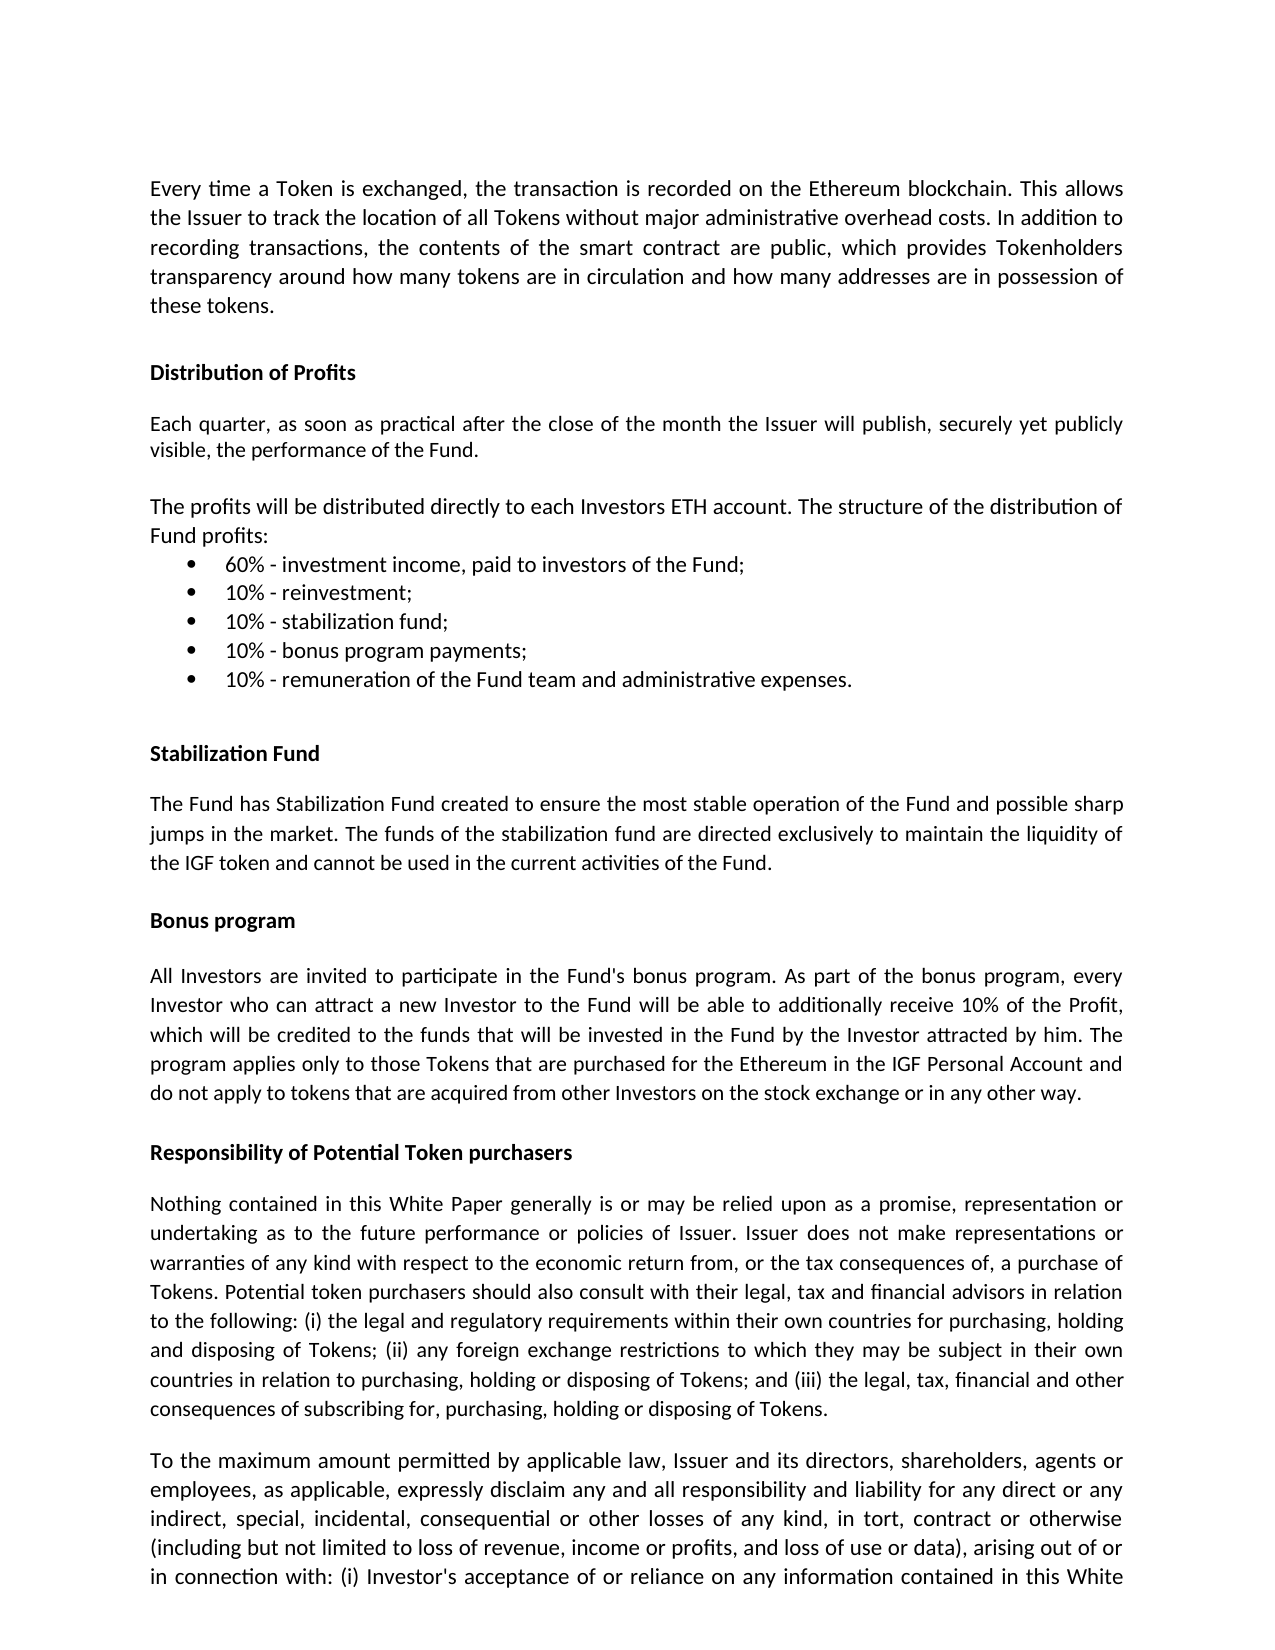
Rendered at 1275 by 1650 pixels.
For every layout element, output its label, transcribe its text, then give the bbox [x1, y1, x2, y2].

list 10% - reinvestment; [187, 578, 1125, 607]
list 10% - bonus program payments; [187, 636, 1125, 664]
text The profits will be distributed directly to each Investors ETH account. The structure of the distribution of Fund profits: [150, 492, 1125, 549]
list 60% - investment income, paid to investors of the Fund; [187, 550, 1125, 578]
text Distribution of Profits [150, 358, 1125, 386]
text Bonus program [150, 906, 1125, 934]
text Every time a Token is exchanged, the transaction is recorded on the Ethereum blockchain. This allows the Issuer to track the location of all Tokens without major administrative overhead costs. In addition to recording transactions, the contents of the smart contract are public, which provides Tokenholders transparency around how many tokens are in circulation and how many addresses are in possession of these tokens. [150, 174, 1125, 320]
text Responsibility of Potential Token purchasers [150, 1138, 1125, 1166]
text Nothing contained in this White Paper generally is or may be relied upon as a promise, representation or undertaking as to the future performance or policies of Issuer. Issuer does not make representations or warranties of any kind with respect to the economic return from, or the tax consequences of, a purchase of Tokens. Potential token purchasers should also consult with their legal, tax and financial advisors in relation to the following: (i) the legal and regulatory requirements within their own countries for purchasing, holding and disposing of Tokens; (ii) any foreign exchange restrictions to which they may be subject in their own countries in relation to purchasing, holding or disposing of Tokens; and (iii) the legal, tax, financial and other consequences of subscribing for, purchasing, holding or disposing of Tokens. [150, 1190, 1125, 1422]
text All Investors are invited to participate in the Fund's bonus program. As part of the bonus program, every Investor who can attract a new Investor to the Fund will be able to additionally receive 10% of the Profit, which will be credited to the funds that will be invested in the Fund by the Investor attracted by him. The program applies only to those Tokens that are purchased for the Ethereum in the IGF Personal Account and do not apply to tokens that are acquired from other Investors on the stock exchange or in any other way. [150, 962, 1125, 1106]
list 10% - stabilization fund; [187, 607, 1125, 635]
text The Fund has Stabilization Fund created to ensure the most stable operation of the Fund and possible sharp jumps in the market. The funds of the stabilization fund are directed exclusively to maintain the liquidity of the IGF token and cannot be used in the current activities of the Fund. [150, 791, 1125, 876]
list 10% - remuneration of the Fund team and administrative expenses. [187, 665, 1125, 693]
text Each quarter, as soon as practical after the close of the month the Issuer will publish, securely yet publicly visible, the performance of the Fund. [150, 410, 1125, 463]
text Stabilization Fund [150, 739, 1125, 767]
